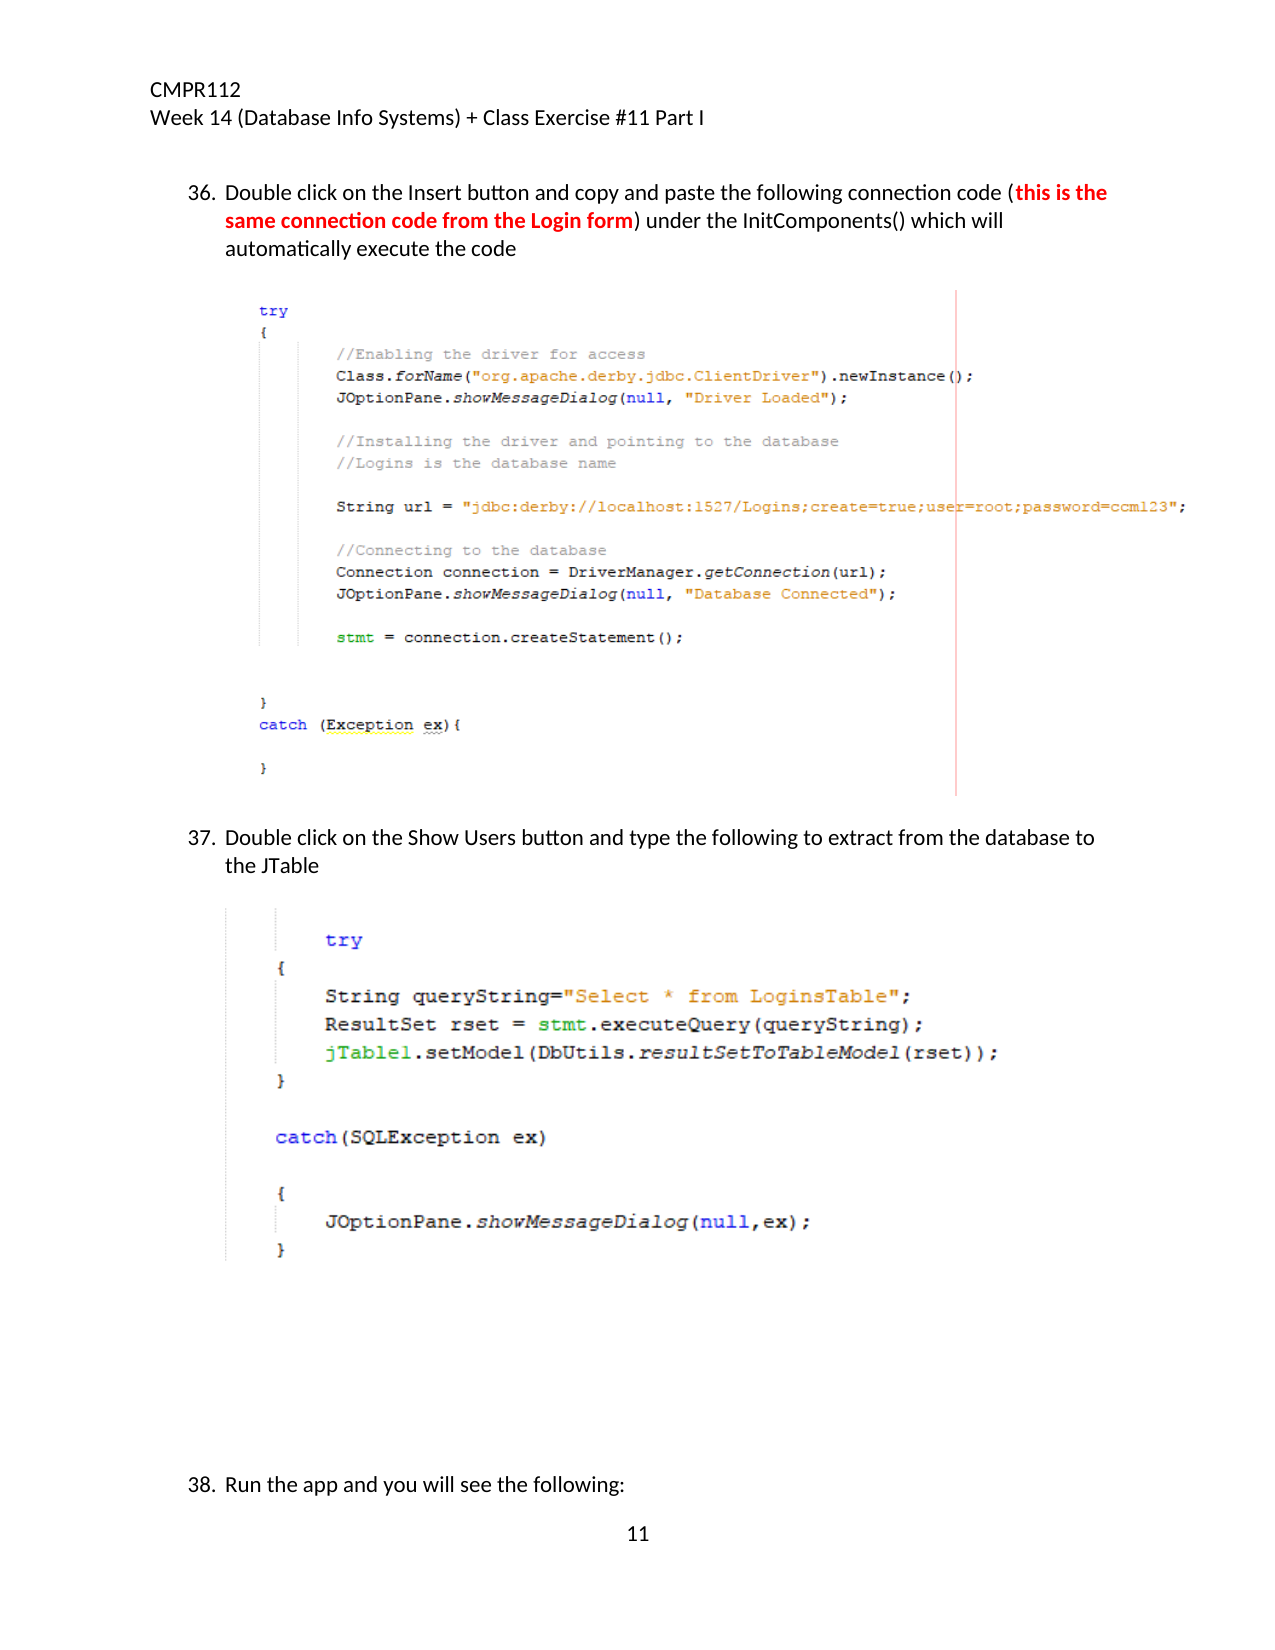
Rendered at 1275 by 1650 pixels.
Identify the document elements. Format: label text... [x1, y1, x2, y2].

list Double click on the Show Users button and type the following to extract from the database to the JTable [187, 823, 1125, 879]
list Double click on the Insert button and copy and paste the following connection code (this is the same connection code from the Login form) under the InitComponents() which will automatically execute the code [187, 178, 1125, 262]
list Run the app and you will see the following: [187, 1471, 1125, 1499]
